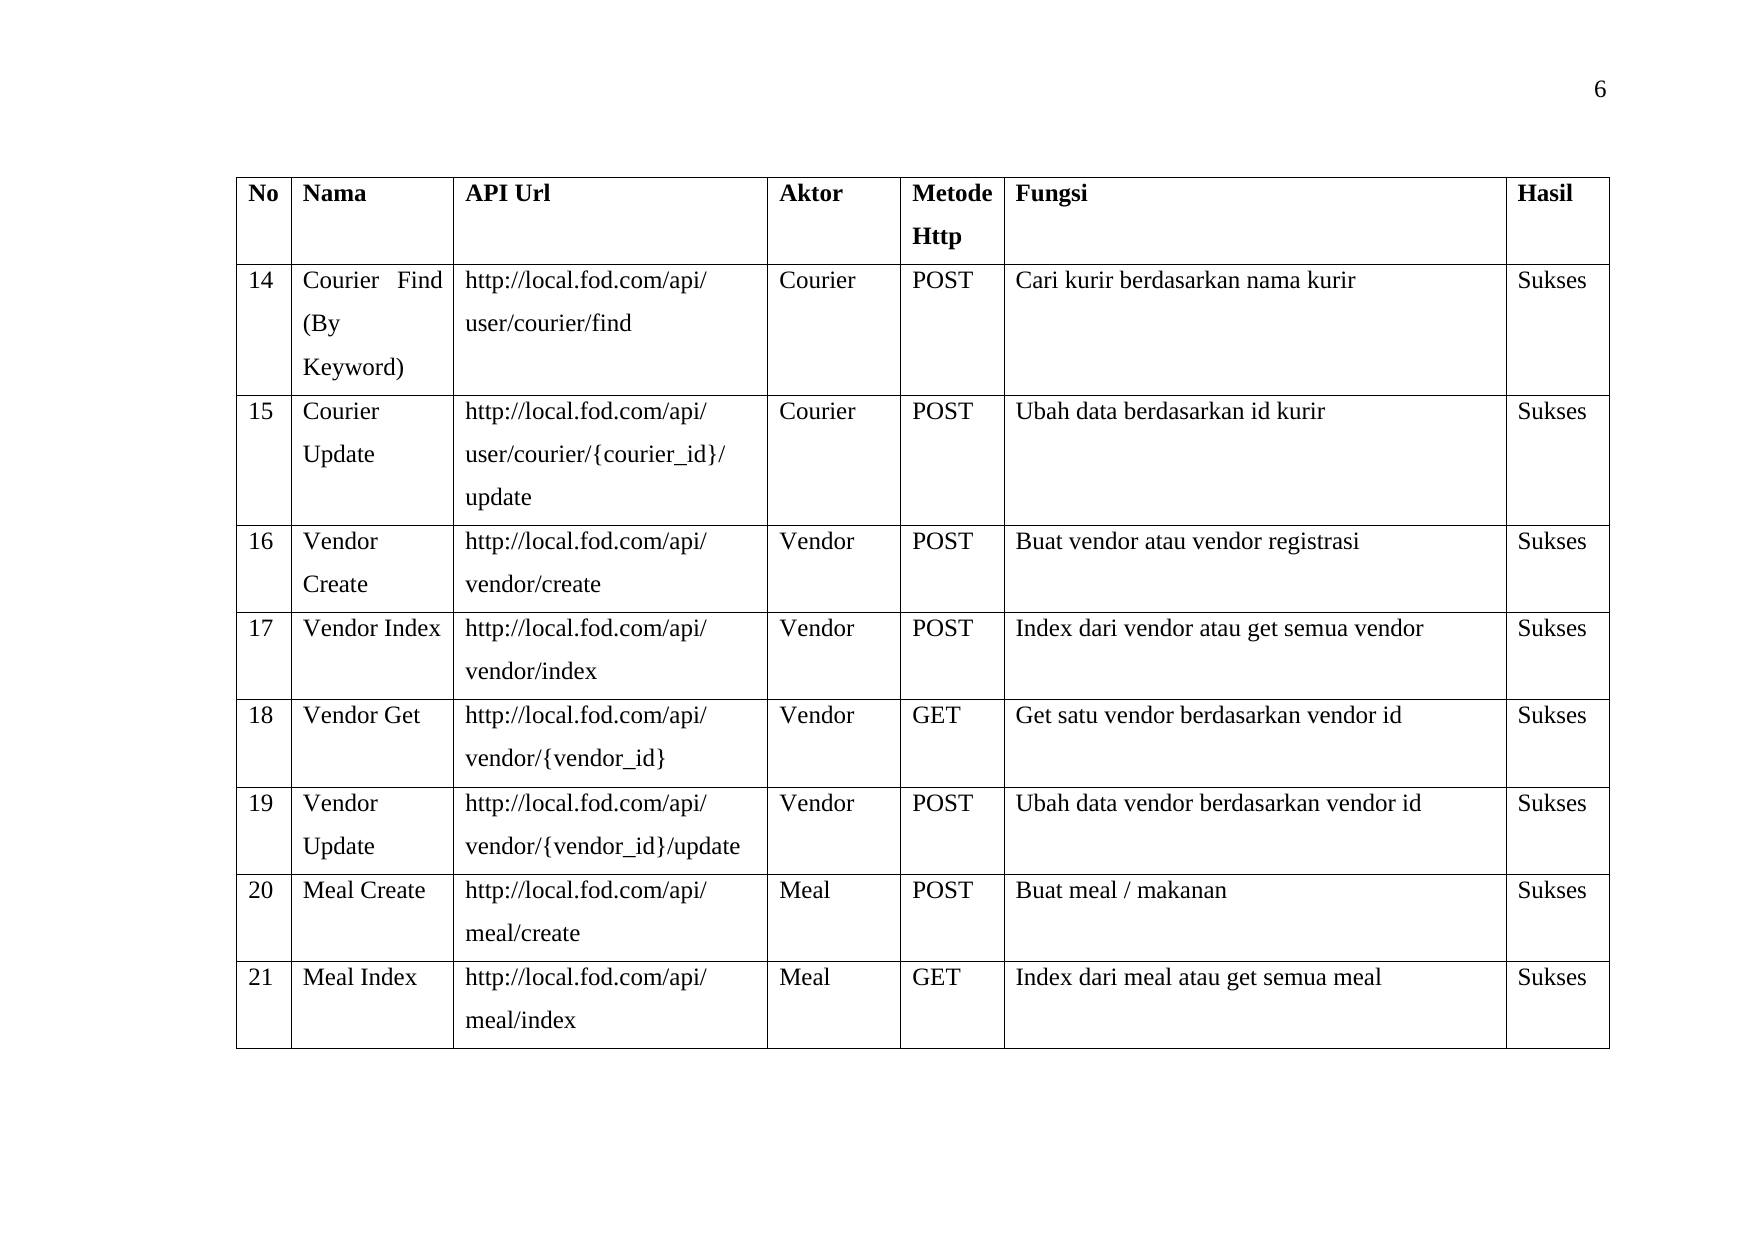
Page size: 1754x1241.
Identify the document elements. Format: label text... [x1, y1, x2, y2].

table_cell Meal Create [292, 875, 453, 961]
table_cell Sukses [1507, 265, 1609, 395]
table_cell http://local.fod.com/api/vendor/{vendor_id} [454, 700, 767, 787]
table_cell Vendor Get [292, 700, 453, 787]
table_cell 16 [237, 526, 291, 612]
table_cell Sukses [1507, 613, 1609, 699]
table_header No [237, 178, 291, 264]
table_cell 18 [237, 700, 291, 787]
table_cell Sukses [1507, 396, 1609, 525]
table_header API Url [454, 178, 767, 264]
table_header Aktor [768, 178, 900, 264]
table_cell http://local.fod.com/api/user/courier/find [454, 265, 767, 395]
table_cell 14 [237, 265, 291, 395]
table_cell Courier [768, 396, 900, 525]
table_header Nama [292, 178, 453, 264]
table_cell Vendor [768, 700, 900, 787]
table_cell http://local.fod.com/api/vendor/index [454, 613, 767, 699]
table_cell http://local.fod.com/api/user/courier/{courier_id}/update [454, 396, 767, 525]
table_header Metode Http [901, 178, 1004, 264]
table_cell Vendor [768, 526, 900, 612]
table_cell 17 [237, 613, 291, 699]
table_cell Ubah data vendor berdasarkan vendor id [1005, 788, 1506, 874]
table_cell Courier Update [292, 396, 453, 525]
table_cell Cari kurir berdasarkan nama kurir [1005, 265, 1506, 395]
table_cell Buat vendor atau vendor registrasi [1005, 526, 1506, 612]
table_cell Vendor Update [292, 788, 453, 874]
table_cell POST [901, 875, 1004, 961]
table_cell GET [901, 700, 1004, 787]
table_cell Vendor Create [292, 526, 453, 612]
table_cell Courier Find (By Keyword) [292, 265, 453, 395]
table_cell Vendor [768, 788, 900, 874]
table_cell POST [901, 788, 1004, 874]
table_cell Index dari meal atau get semua meal [1005, 962, 1506, 1048]
table_cell Courier [768, 265, 900, 395]
table_cell POST [901, 265, 1004, 395]
table_cell http://local.fod.com/api/meal/index [454, 962, 767, 1048]
table_cell http://local.fod.com/api/meal/create [454, 875, 767, 961]
table_header Fungsi [1005, 178, 1506, 264]
table_cell Buat meal / makanan [1005, 875, 1506, 961]
table_cell 21 [237, 962, 291, 1048]
table_cell Sukses [1507, 700, 1609, 787]
table_cell POST [901, 396, 1004, 525]
table_cell Vendor Index [292, 613, 453, 699]
table_cell POST [901, 526, 1004, 612]
table_cell Sukses [1507, 875, 1609, 961]
table_cell http://local.fod.com/api/vendor/{vendor_id}/update [454, 788, 767, 874]
table_cell Index dari vendor atau get semua vendor [1005, 613, 1506, 699]
table_cell GET [901, 962, 1004, 1048]
table_cell Sukses [1507, 962, 1609, 1048]
table_cell Vendor [768, 613, 900, 699]
table_cell Meal [768, 875, 900, 961]
table_cell http://local.fod.com/api/vendor/create [454, 526, 767, 612]
table_cell Ubah data berdasarkan id kurir [1005, 396, 1506, 525]
table_cell POST [901, 613, 1004, 699]
table_cell Sukses [1507, 526, 1609, 612]
table_cell Get satu vendor berdasarkan vendor id [1005, 700, 1506, 787]
table_header Hasil [1507, 178, 1609, 264]
table_cell 19 [237, 788, 291, 874]
table_cell Sukses [1507, 788, 1609, 874]
table_cell Meal Index [292, 962, 453, 1048]
table_cell Meal [768, 962, 900, 1048]
table_cell 20 [237, 875, 291, 961]
table_cell 15 [237, 396, 291, 525]
